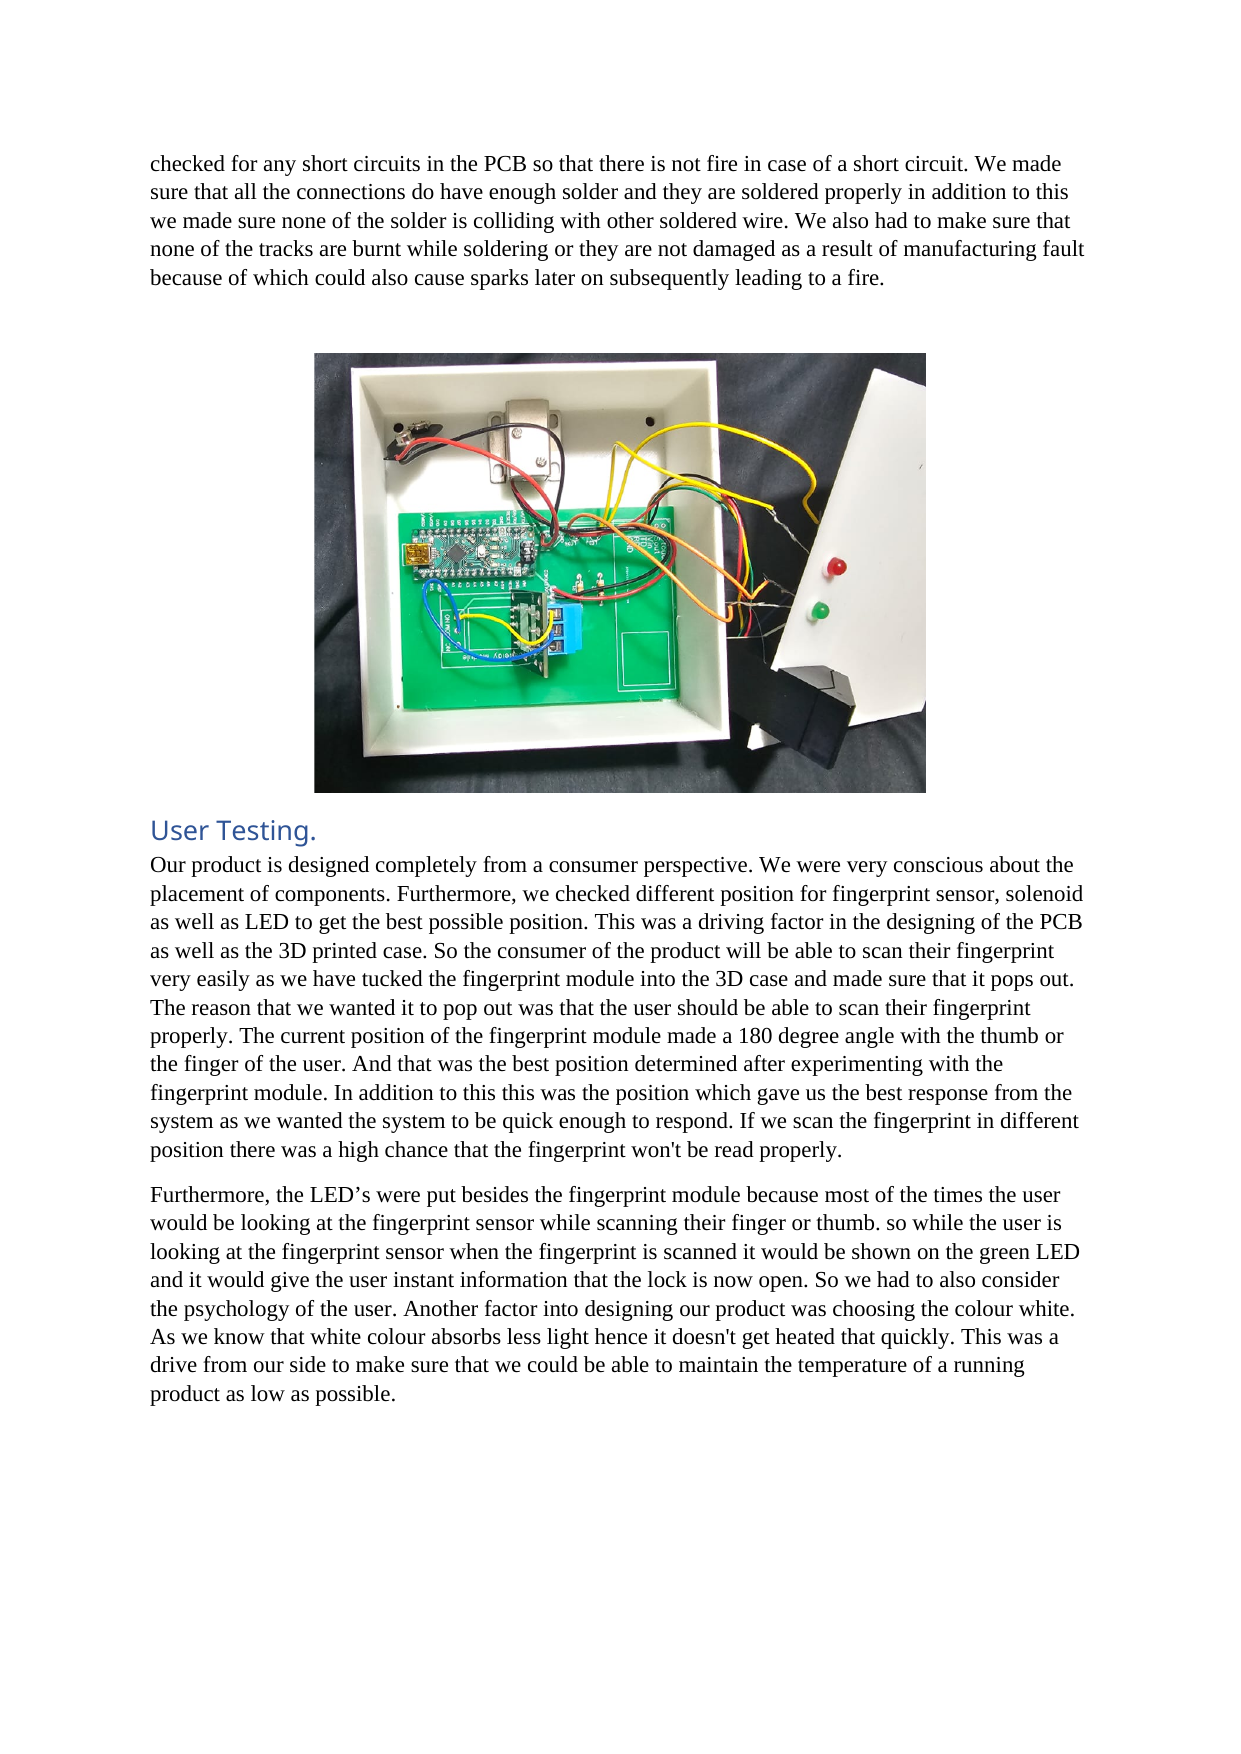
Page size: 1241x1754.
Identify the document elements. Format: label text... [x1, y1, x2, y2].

text Our product is designed completely from a consumer perspective. We were very conscious about the placement of components. Furthermore, we checked different position for fingerprint sensor, solenoid as well as LED to get the best possible position. This was a driving factor in the designing of the PCB as well as the 3D printed case. So the consumer of the product will be able to scan their fingerprint very easily as we have tucked the fingerprint module into the 3D case and made sure that it pops out. The reason that we wanted it to pop out was that the user should be able to scan their fingerprint properly. The current position of the fingerprint module made a 180 degree angle with the thumb or the finger of the user. And that was the best position determined after experimenting with the fingerprint module. In addition to this this was the position which gave us the best response from the system as we wanted the system to be quick enough to respond. If we scan the fingerprint in different position there was a high chance that the fingerprint won't be read properly. [150, 851, 1090, 1162]
text Furthermore, the LED’s were put besides the fingerprint module because most of the times the user would be looking at the fingerprint sensor while scanning their finger or thumb. so while the user is looking at the fingerprint sensor when the fingerprint is scanned it would be shown on the green LED and it would give the user instant information that the lock is now open. So we had to also consider the psychology of the user. Another factor into designing our product was choosing the colour white. As we know that white colour absorbs less light hence it doesn't get heated that quickly. This was a drive from our side to make sure that we could be able to maintain the temperature of a running product as low as possible. [150, 1181, 1090, 1406]
picture [314, 353, 926, 793]
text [150, 150, 1090, 290]
subtitle User Testing. [150, 812, 1090, 848]
